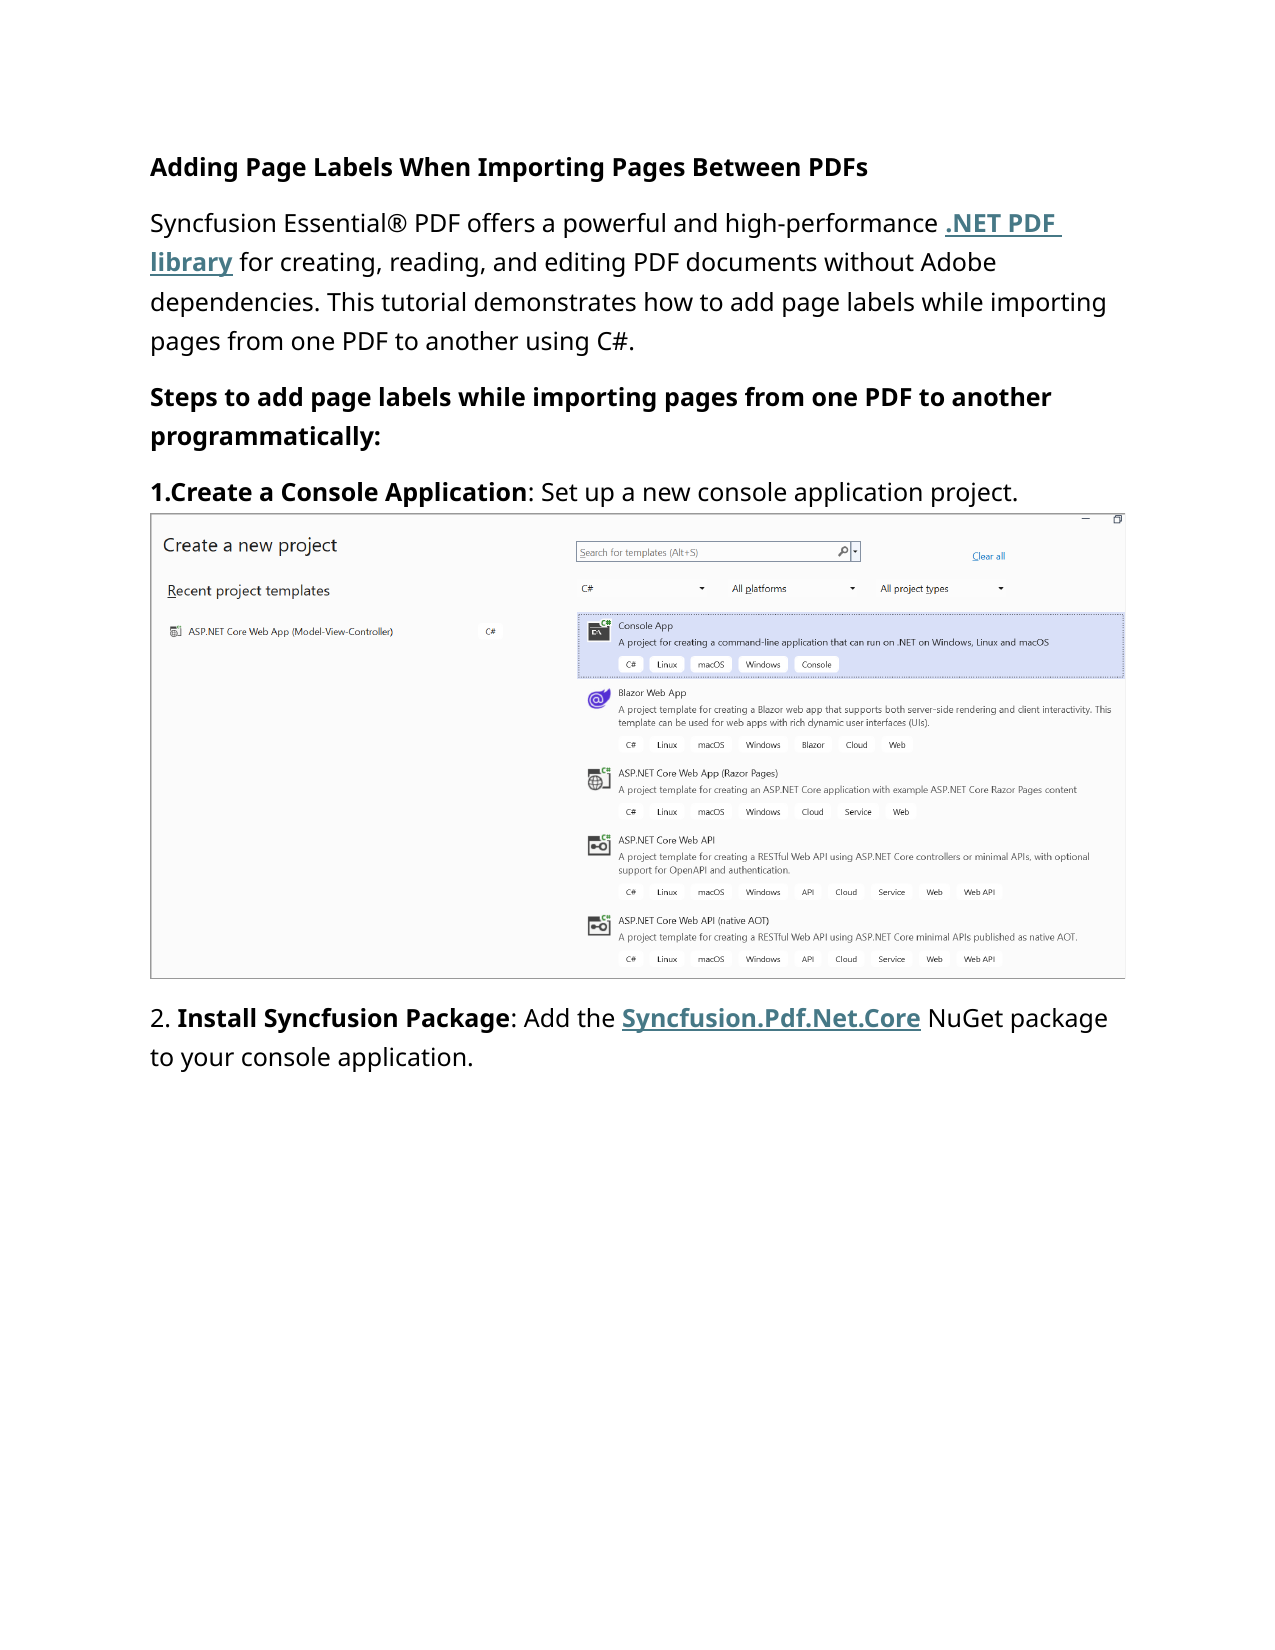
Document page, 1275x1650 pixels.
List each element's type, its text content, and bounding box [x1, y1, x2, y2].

picture [150, 513, 1125, 979]
text 2. Install Syncfusion Package: Add the Syncfusion.Pdf.Net.Core NuGet package to your console application. [150, 1001, 1125, 1074]
text Adding Page Labels When Importing Pages Between PDFs [150, 150, 1125, 184]
text Syncfusion Essential® PDF offers a powerful and high-performance .NET PDF library for creating, reading, and editing PDF documents without Adobe dependencies. This tutorial demonstrates how to add page labels while importing pages from one PDF to another using C#. [150, 206, 1125, 357]
text 1.Create a Console Application: Set up a new console application project. [150, 474, 1125, 513]
text Steps to add page labels while importing pages from one PDF to another programmatically: [150, 379, 1125, 452]
